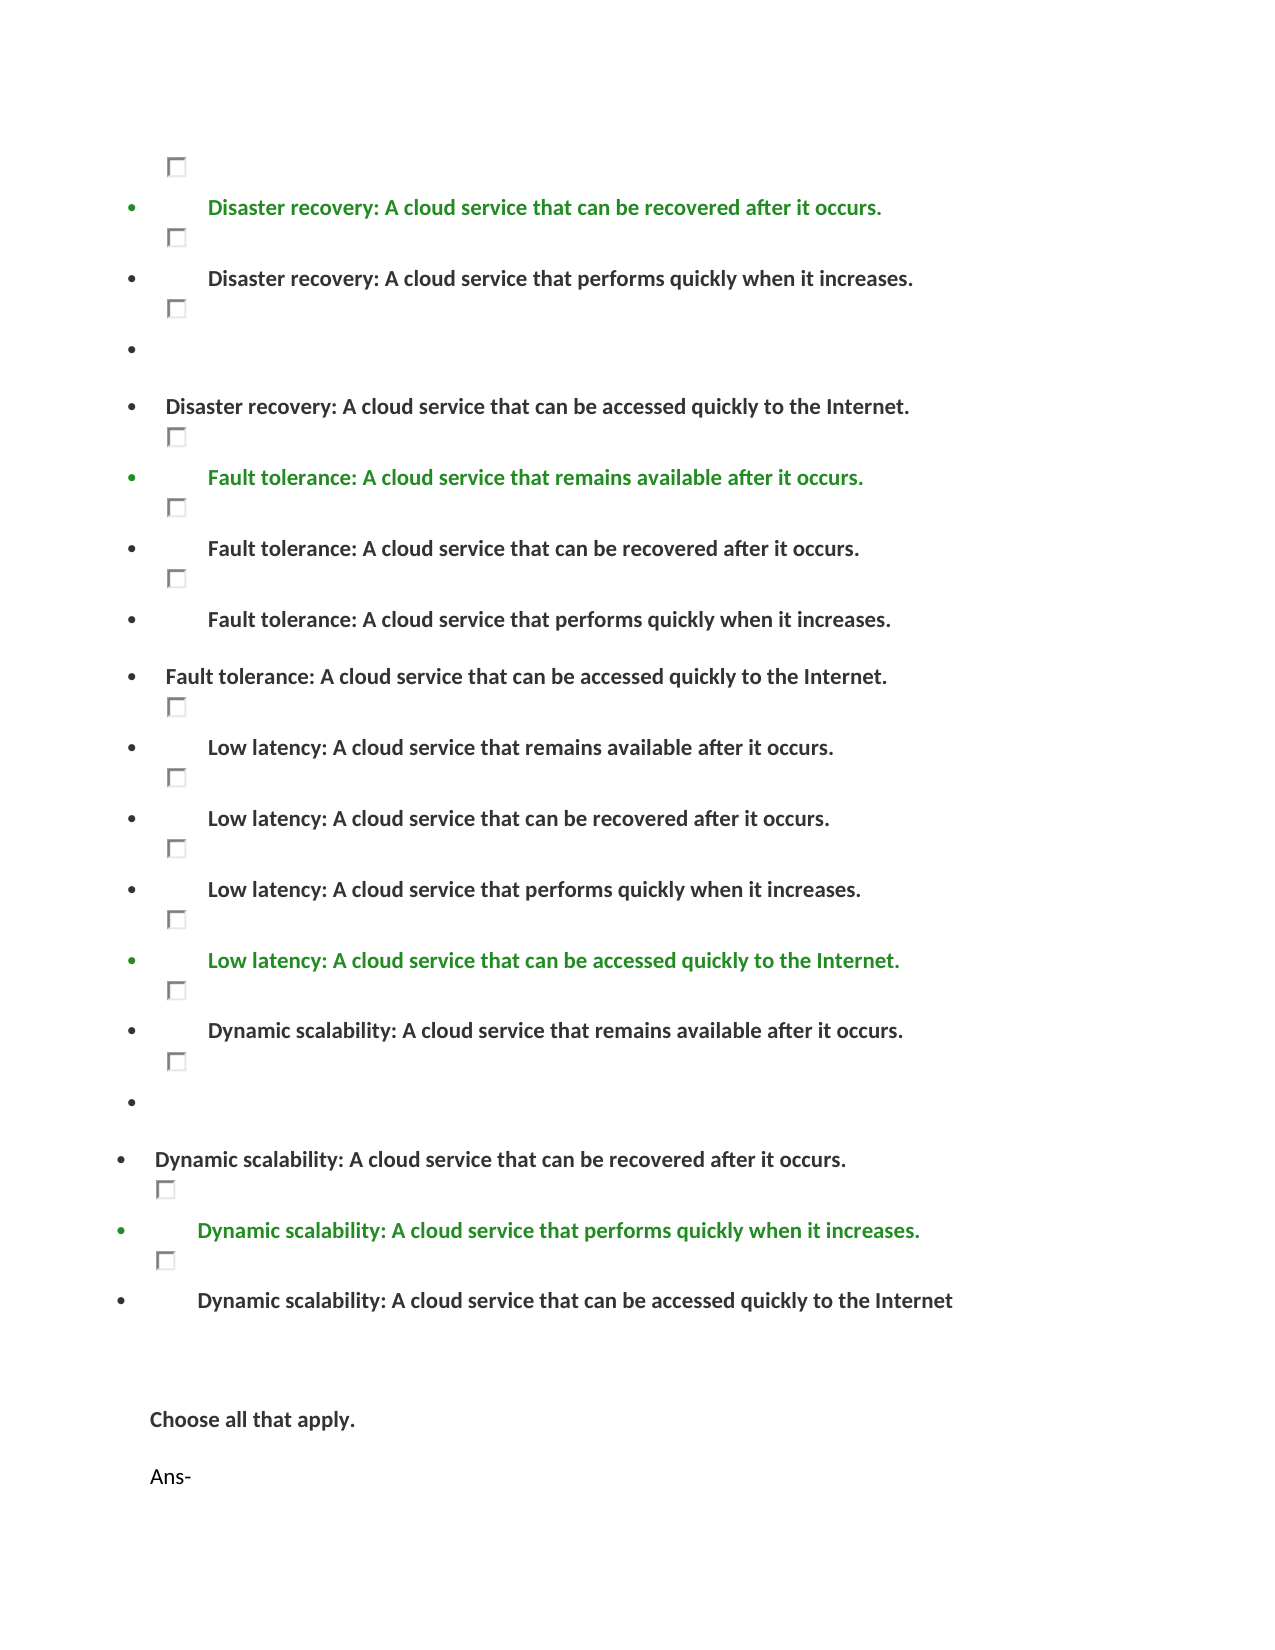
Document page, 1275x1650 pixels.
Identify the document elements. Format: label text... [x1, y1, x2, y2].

subtitle Fault tolerance: A cloud service that performs quickly when it increases. [128, 562, 1125, 633]
subtitle Dynamic scalability: A cloud service that performs quickly when it increases. [117, 1173, 1125, 1244]
subtitle Low latency: A cloud service that can be accessed quickly to the Internet. [128, 903, 1125, 974]
text Ans- [150, 1462, 1125, 1490]
subtitle Fault tolerance: A cloud service that can be recovered after it occurs. [128, 491, 1125, 562]
subtitle Low latency: A cloud service that can be recovered after it occurs. [128, 761, 1125, 832]
subtitle Dynamic scalability: A cloud service that can be recovered after it occurs. [117, 1145, 1125, 1173]
subtitle Fault tolerance: A cloud service that remains available after it occurs. [128, 420, 1125, 491]
subtitle Disaster recovery: A cloud service that performs quickly when it increases. [128, 221, 1125, 292]
text Choose all that apply. [150, 1405, 1125, 1433]
subtitle Low latency: A cloud service that performs quickly when it increases. [128, 832, 1125, 903]
subtitle Disaster recovery: A cloud service that can be accessed quickly to the Internet. [128, 392, 1125, 420]
subtitle Low latency: A cloud service that remains available after it occurs. [128, 690, 1125, 761]
subtitle Fault tolerance: A cloud service that can be accessed quickly to the Internet. [128, 662, 1125, 690]
subtitle Dynamic scalability: A cloud service that remains available after it occurs. [128, 974, 1125, 1045]
subtitle Disaster recovery: A cloud service that can be recovered after it occurs. [128, 150, 1125, 221]
subtitle Dynamic scalability: A cloud service that can be accessed quickly to the Internet [117, 1244, 1125, 1315]
